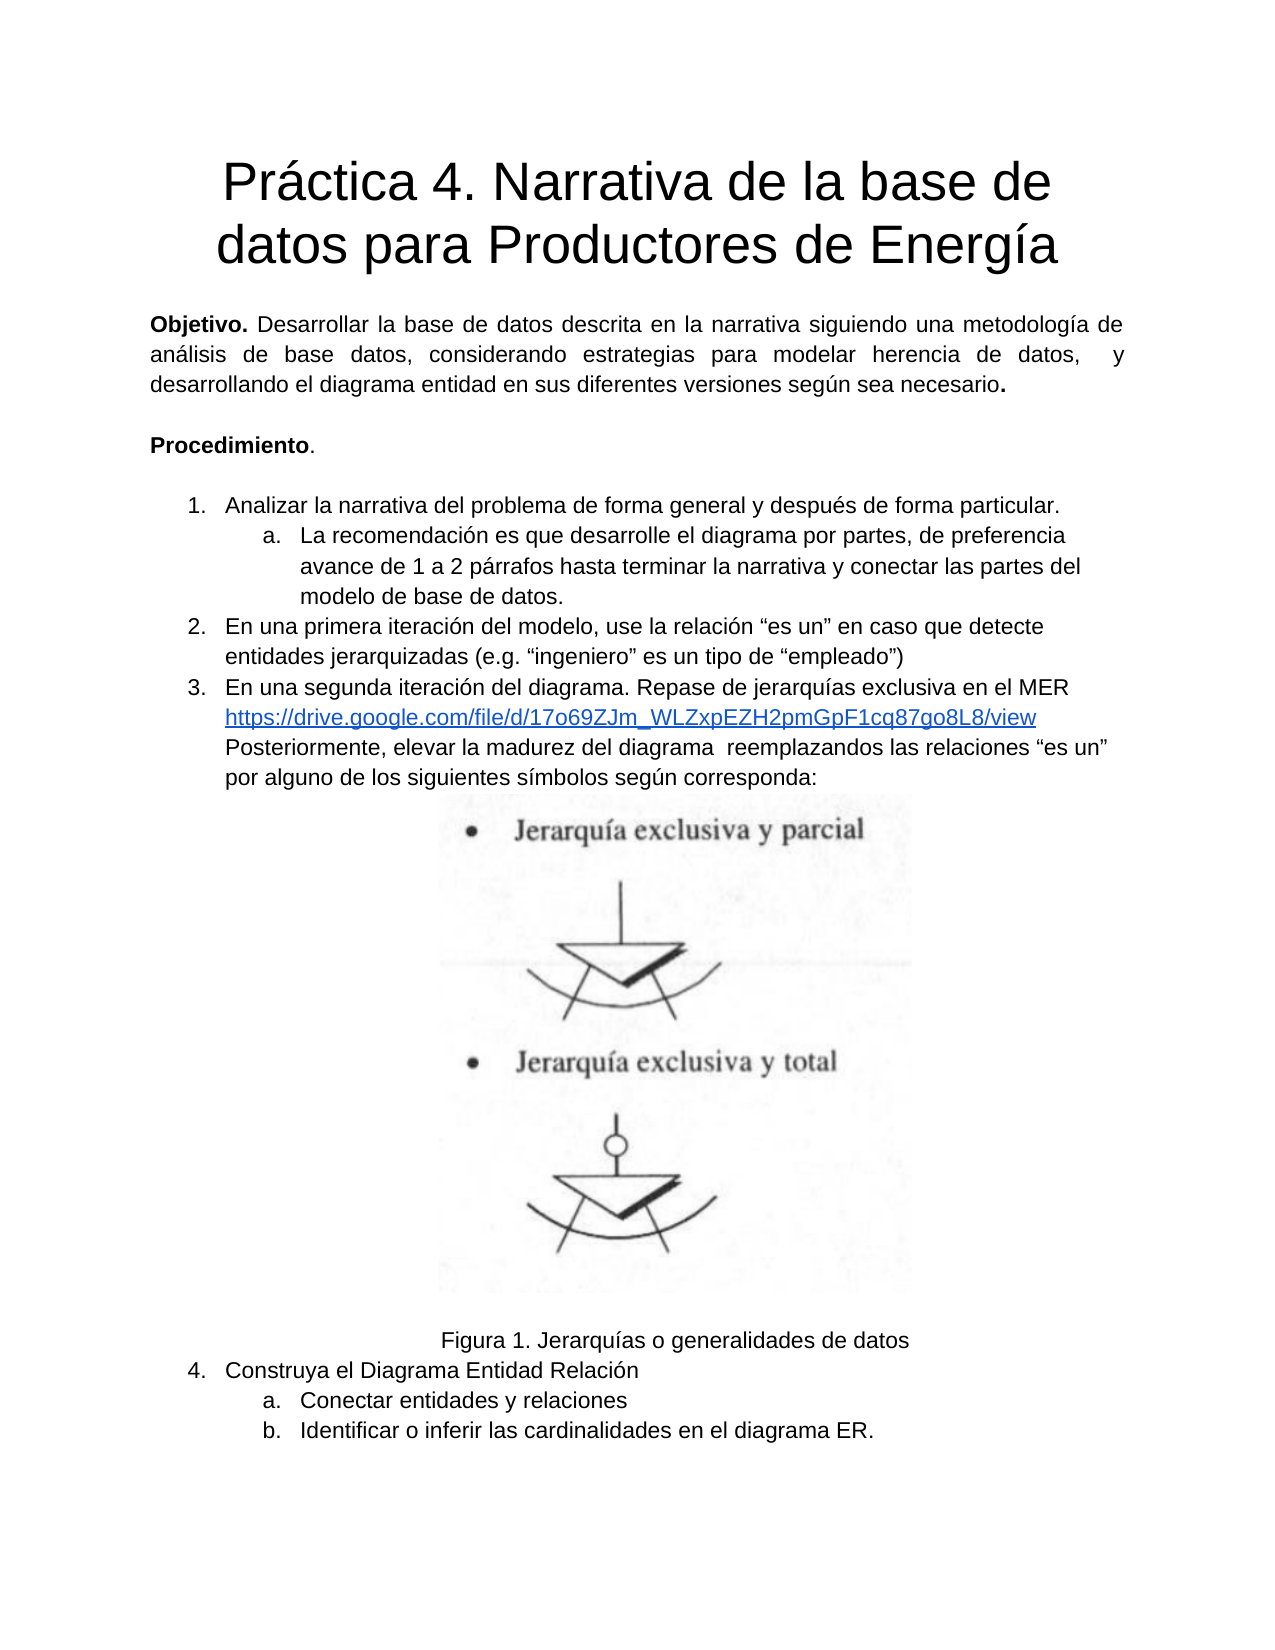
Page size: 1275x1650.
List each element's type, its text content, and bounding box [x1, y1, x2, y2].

list Identificar o inferir las cardinalidades en el diagrama ER. [262, 1417, 1125, 1444]
text Objetivo. Desarrollar la base de datos descrita en la narrativa siguiendo una metodología de análisis de base datos, considerando estrategias para modelar herencia de datos, y desarrollando el diagrama entidad en sus diferentes versiones según sea necesario. [150, 311, 1125, 398]
list En una primera iteración del modelo, use la relación “es un” en caso que detecte entidades jerarquizadas (e.g. “ingeniero” es un tipo de “empleado”) [187, 613, 1125, 670]
text Figura 1. Jerarquías o generalidades de datos [225, 1327, 1125, 1353]
list En una segunda iteración del diagrama. Repase de jerarquías exclusiva en el MER https://drive.google.com/file/d/17o69ZJm_WLZxpEZH2pmGpF1cq87go8L8/view Posteriormente, elevar la madurez del diagrama reemplazandos las relaciones “es un” por alguno de los siguientes símbolos según corresponda: [187, 673, 1125, 791]
list Conectar entidades y relaciones [262, 1387, 1125, 1413]
picture [438, 794, 912, 1293]
text Procedimiento. [150, 432, 1125, 458]
list Analizar la narrativa del problema de forma general y después de forma particular. [187, 492, 1125, 519]
list La recomendación es que desarrolle el diagrama por partes, de preferencia avance de 1 a 2 párrafos hasta terminar la narrativa y conectar las partes del modelo de base de datos. [262, 522, 1125, 609]
title Práctica 4. Narrativa de la base de datos para Productores de Energía [150, 150, 1125, 274]
list Construya el Diagrama Entidad Relación [187, 1357, 1125, 1383]
